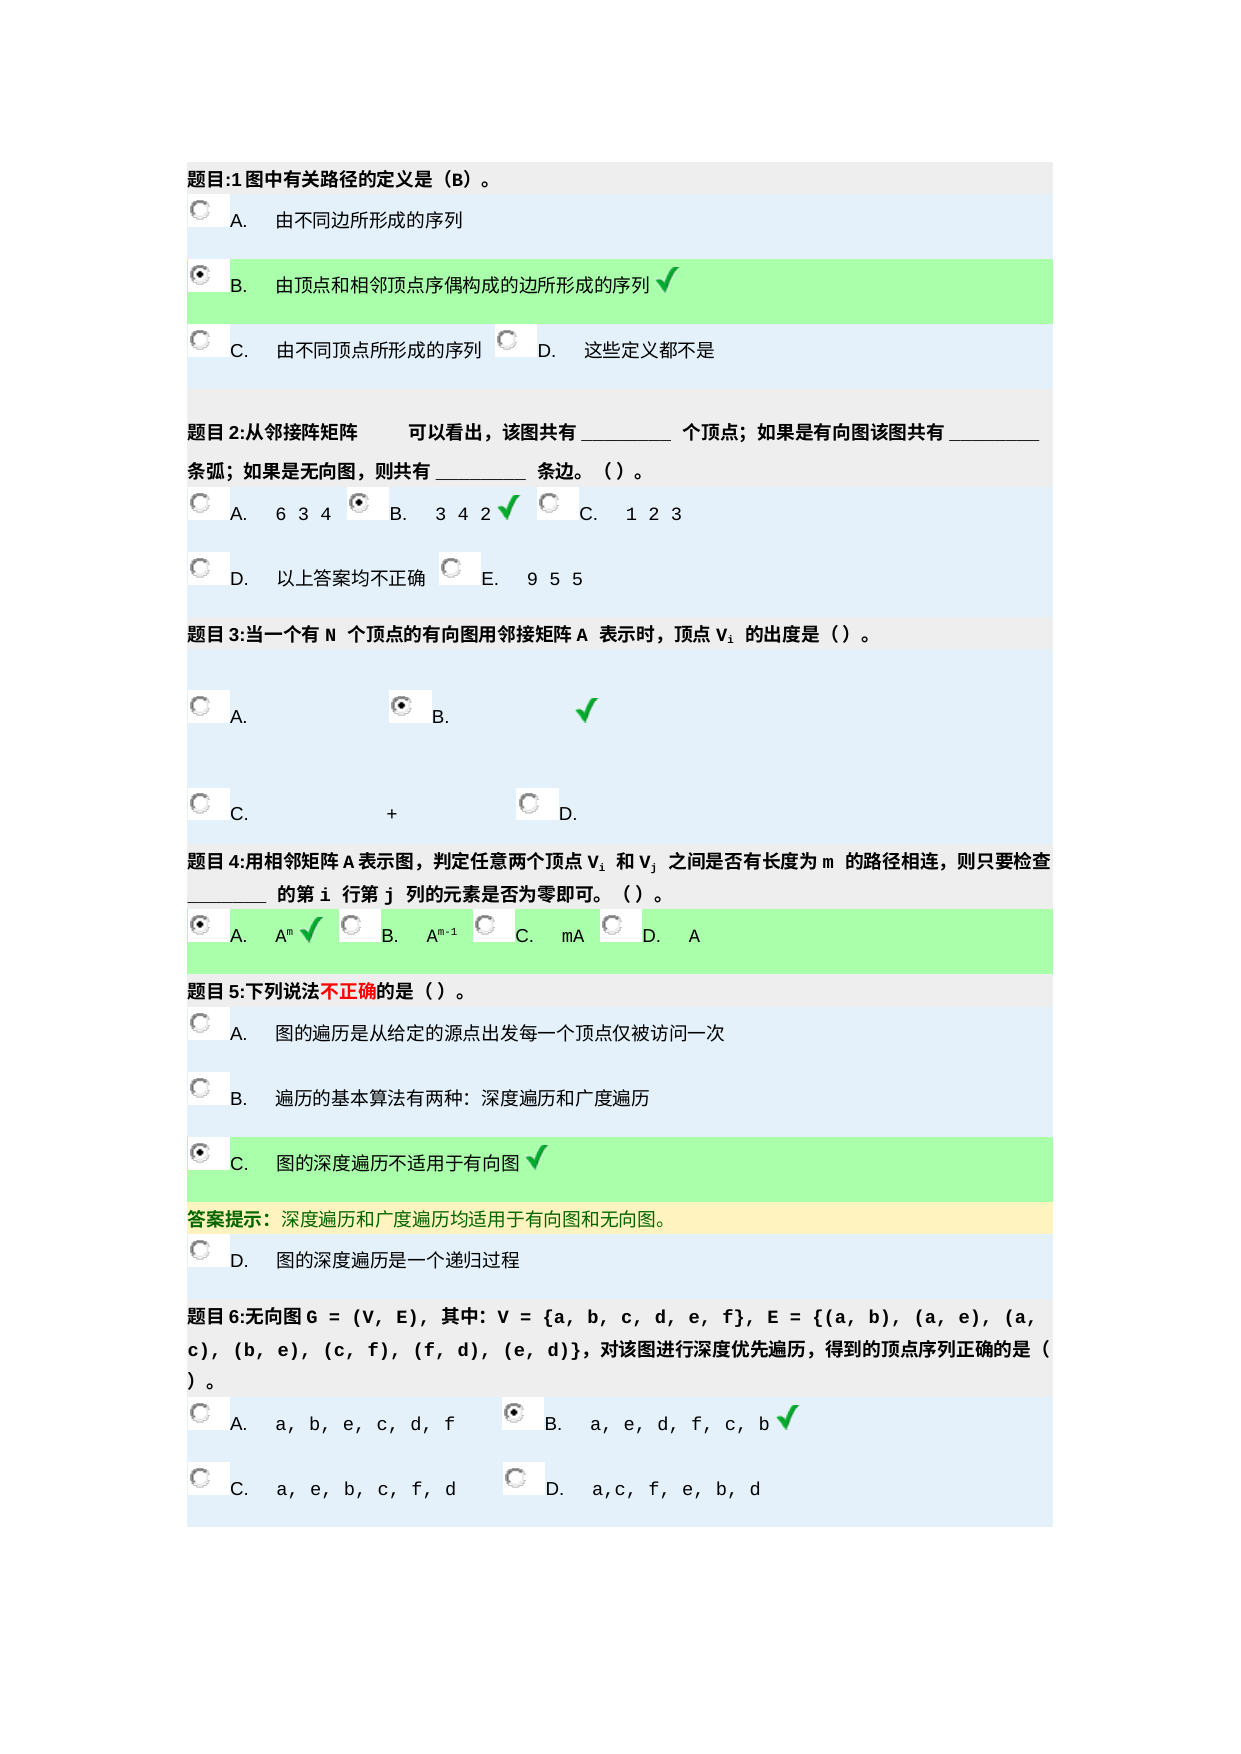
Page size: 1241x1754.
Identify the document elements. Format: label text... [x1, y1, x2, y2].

text D. 以上答案均不正确 E. 9 5 5 [187, 552, 1053, 617]
text A. a, b, e, c, d, f B. a, e, d, f, c, b [187, 1397, 1053, 1462]
text A. Am B. Am-1 C. mA D. A [187, 909, 1053, 974]
text C. 图的深度遍历不适用于有向图 [187, 1137, 1053, 1202]
text A. B. [187, 649, 1053, 747]
text 题目2:从邻接阵矩阵可以看出，该图共有 ________ 个顶点；如果是有向图该图共有 ________ 条弧；如果是无向图，则共有 ________ 条边。（ ）。 [187, 389, 1053, 487]
text A. 6 3 4 B. 3 4 2 C. 1 2 3 [187, 487, 1053, 552]
text C. a, e, b, c, f, d D. a,c, f, e, b, d [187, 1462, 1053, 1527]
text B. 遍历的基本算法有两种：深度遍历和广度遍历 [187, 1072, 1053, 1137]
picture [574, 698, 600, 723]
picture [524, 1145, 550, 1170]
text 题目:1图中有关路径的定义是（B）。 [187, 162, 1053, 194]
picture [654, 267, 680, 293]
text C. 由不同顶点所形成的序列 D. 这些定义都不是 [187, 324, 1053, 389]
text D. 图的深度遍历是一个递归过程 [187, 1234, 1053, 1299]
text A. 图的遍历是从给定的源点出发每一个顶点仅被访问一次 [187, 1007, 1053, 1072]
text 题目3:当一个有 N 个顶点的有向图用邻接矩阵 A 表示时，顶点 Vi 的出度是（ ）。 [187, 617, 1053, 649]
text 答案提示：深度遍历和广度遍历均适用于有向图和无向图。 [187, 1202, 1053, 1234]
picture [775, 1405, 800, 1430]
picture [298, 917, 324, 943]
text C. + D. [187, 747, 1053, 844]
text 题目5:下列说法不正确的是（ ）。 [187, 974, 1053, 1007]
text B. 由顶点和相邻顶点序偶构成的边所形成的序列 [187, 259, 1053, 324]
text 题目4:用相邻矩阵A表示图，判定任意两个顶点 Vi 和 Vj 之间是否有长度为 m 的路径相连，则只要检查 _______ 的第 i 行第 j 列的元素是否为零即可。（ ）。 [187, 844, 1053, 909]
picture [496, 495, 522, 520]
text A. 由不同边所形成的序列 [187, 194, 1053, 259]
text 题目6:无向图 G = (V, E), 其中：V = {a, b, c, d, e, f}, E = {(a, b), (a, e), (a, c), (b, e), (c, f), (f, d), (e, d)}，对该图进行深度优先遍历，得到的顶点序列正确的是（ ）。 [187, 1299, 1053, 1397]
